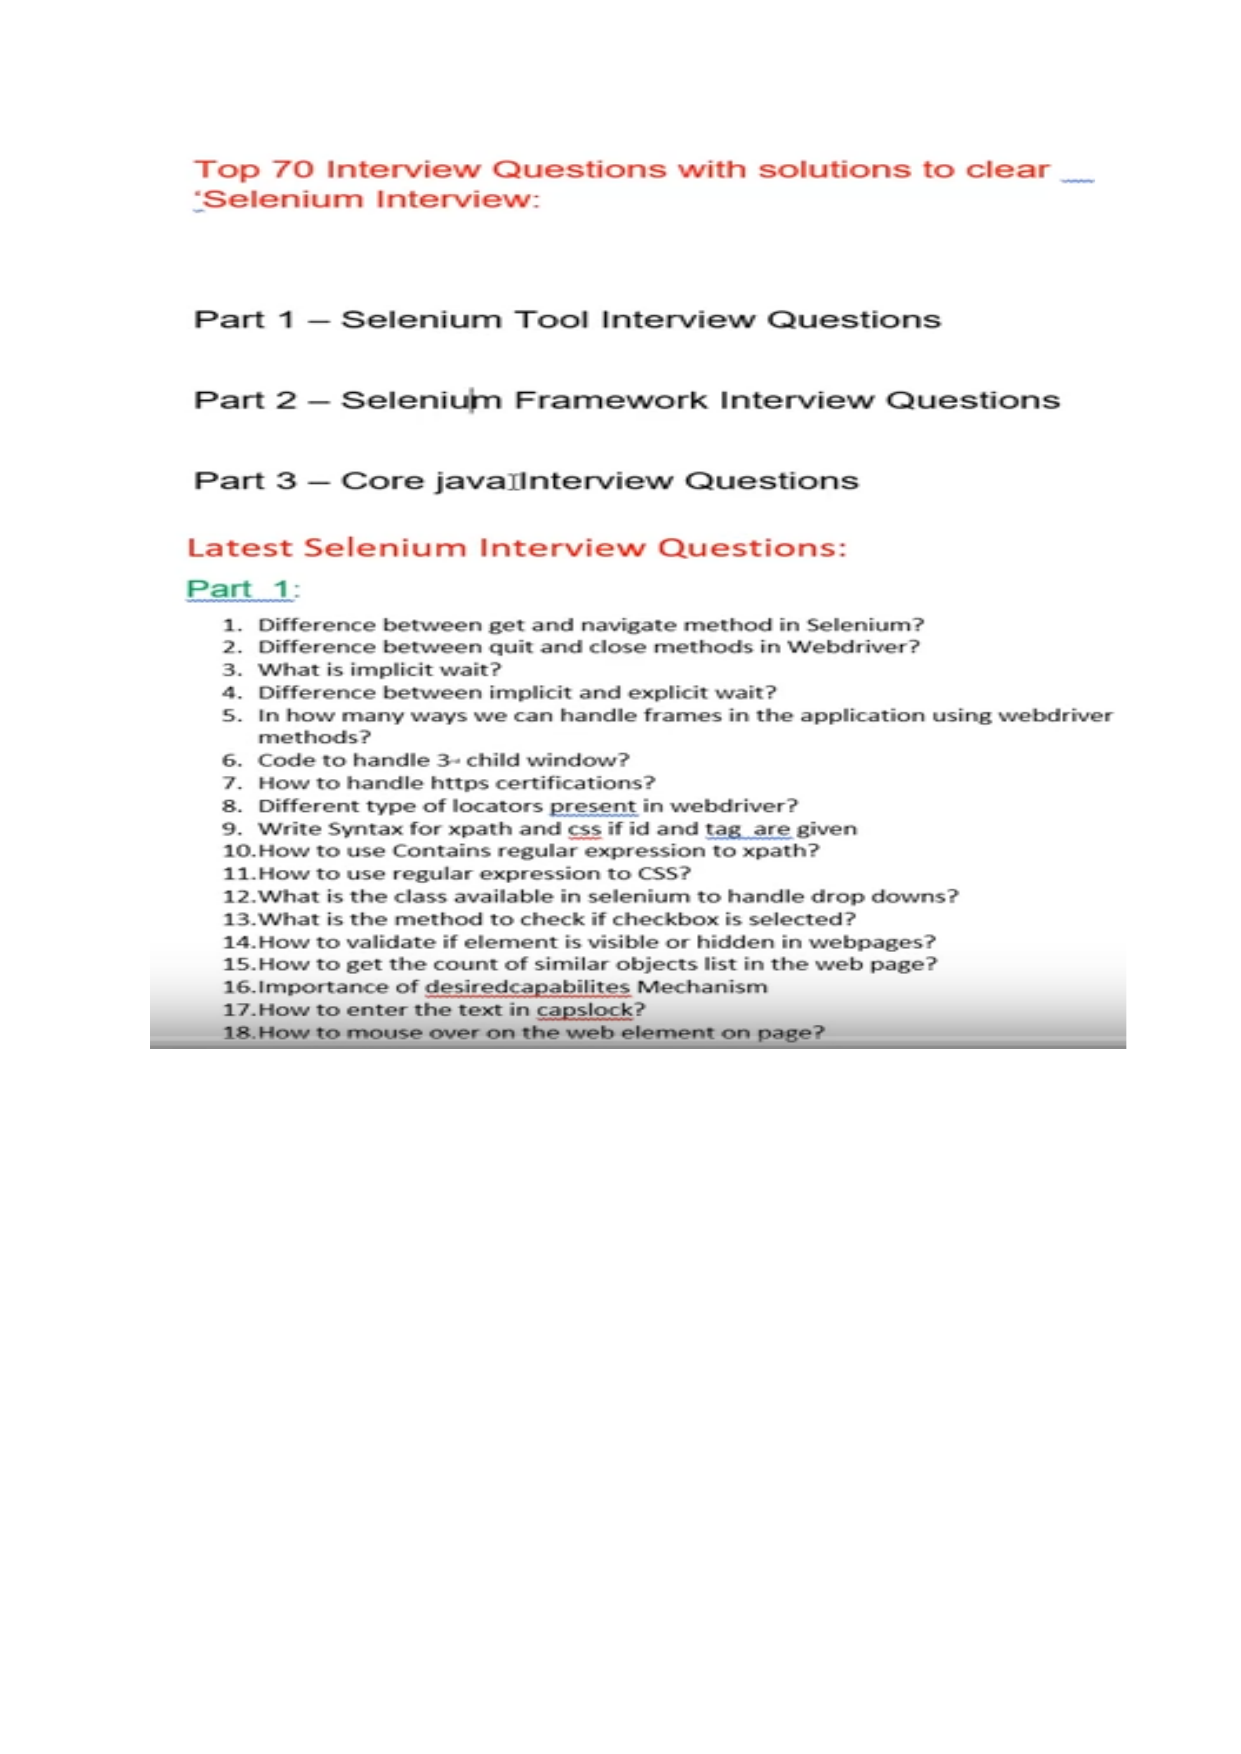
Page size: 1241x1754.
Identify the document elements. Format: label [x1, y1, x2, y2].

picture [150, 526, 1127, 1049]
picture [150, 150, 1096, 508]
